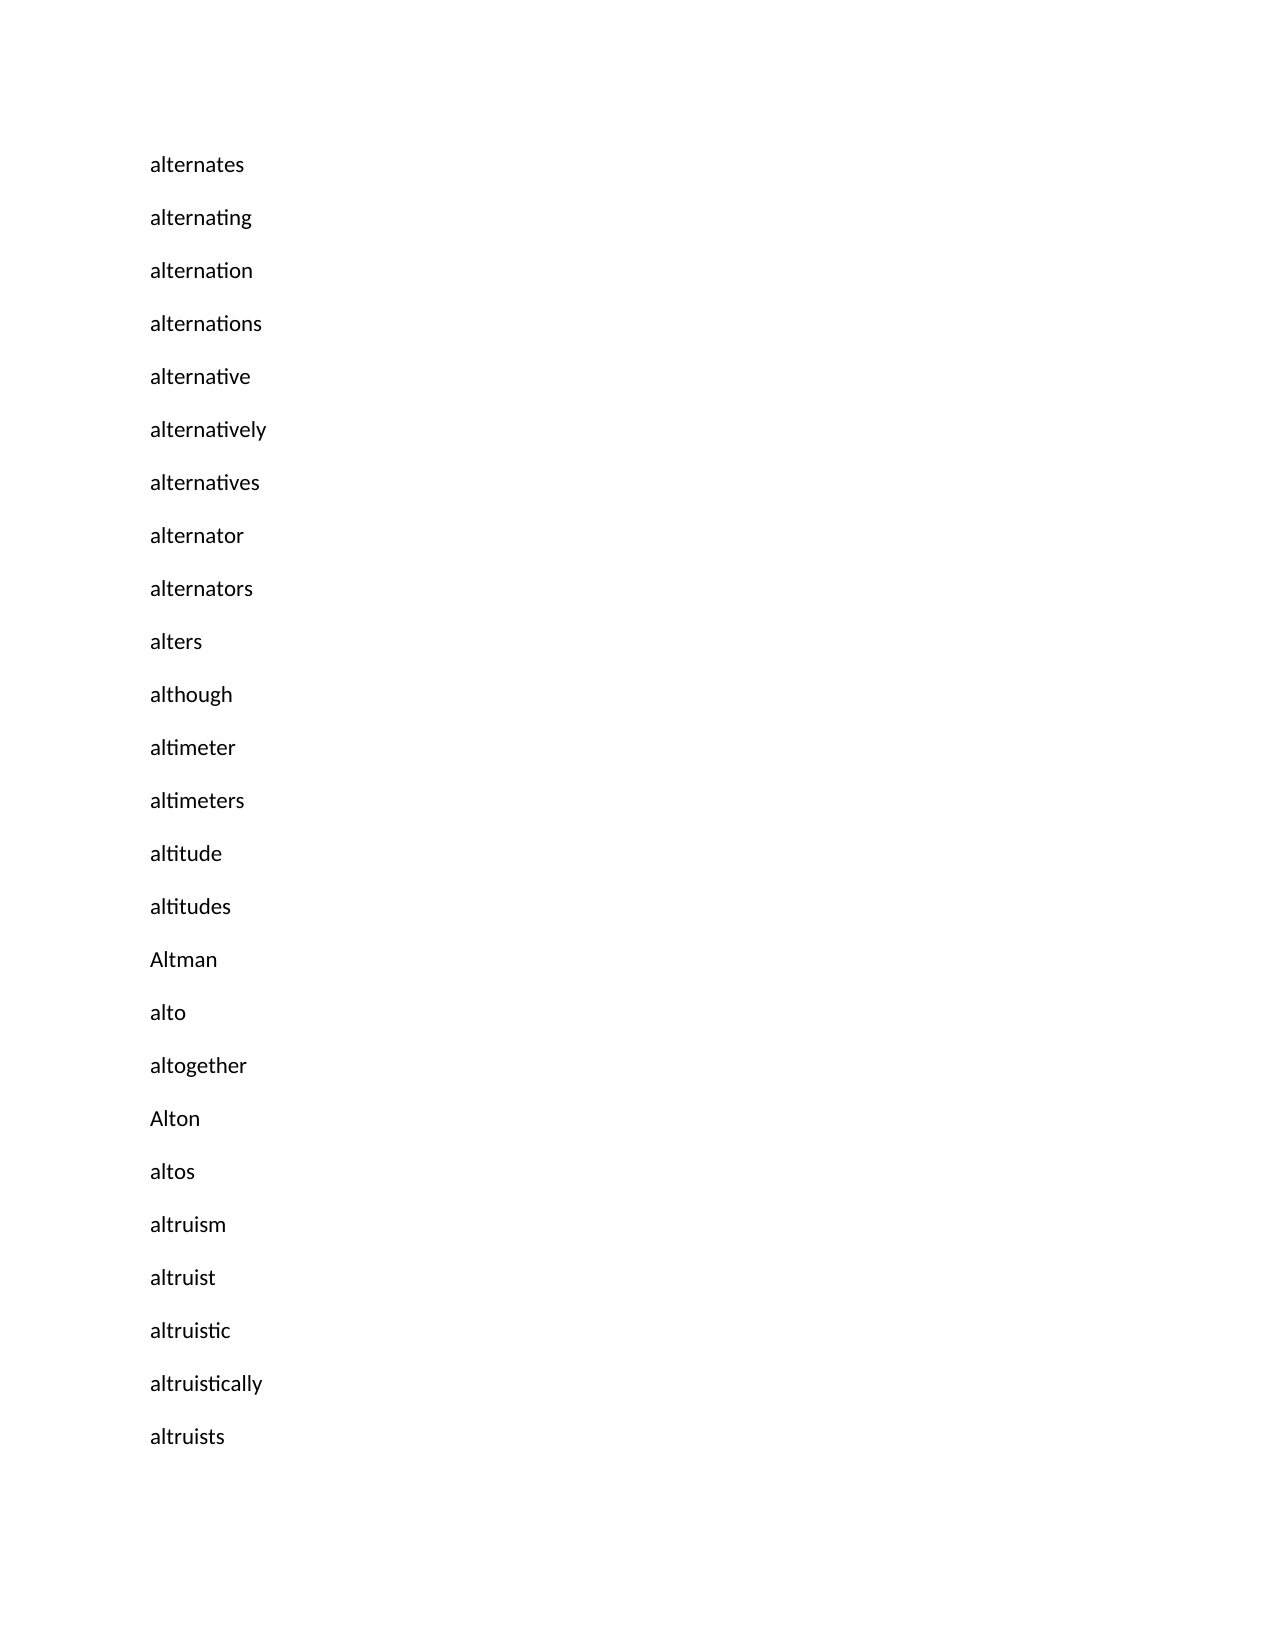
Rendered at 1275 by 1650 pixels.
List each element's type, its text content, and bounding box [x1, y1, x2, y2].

text alternatives [150, 468, 1125, 496]
text alternates [150, 150, 1125, 178]
text altruistic [150, 1316, 1125, 1344]
text Altman [150, 945, 1125, 973]
text altimeters [150, 786, 1125, 814]
text although [150, 680, 1125, 708]
text Alton [150, 1104, 1125, 1132]
text alternating [150, 203, 1125, 231]
text alternations [150, 309, 1125, 337]
text alternative [150, 362, 1125, 390]
text alternatively [150, 415, 1125, 443]
text altruists [150, 1422, 1125, 1451]
text altitude [150, 839, 1125, 867]
text alternator [150, 521, 1125, 549]
text alters [150, 627, 1125, 655]
text altruism [150, 1210, 1125, 1238]
text altruist [150, 1263, 1125, 1291]
text alto [150, 998, 1125, 1026]
text altimeter [150, 733, 1125, 761]
text altogether [150, 1051, 1125, 1079]
text alternators [150, 574, 1125, 602]
text altitudes [150, 892, 1125, 920]
text altruistically [150, 1369, 1125, 1397]
text altos [150, 1157, 1125, 1185]
text alternation [150, 256, 1125, 284]
